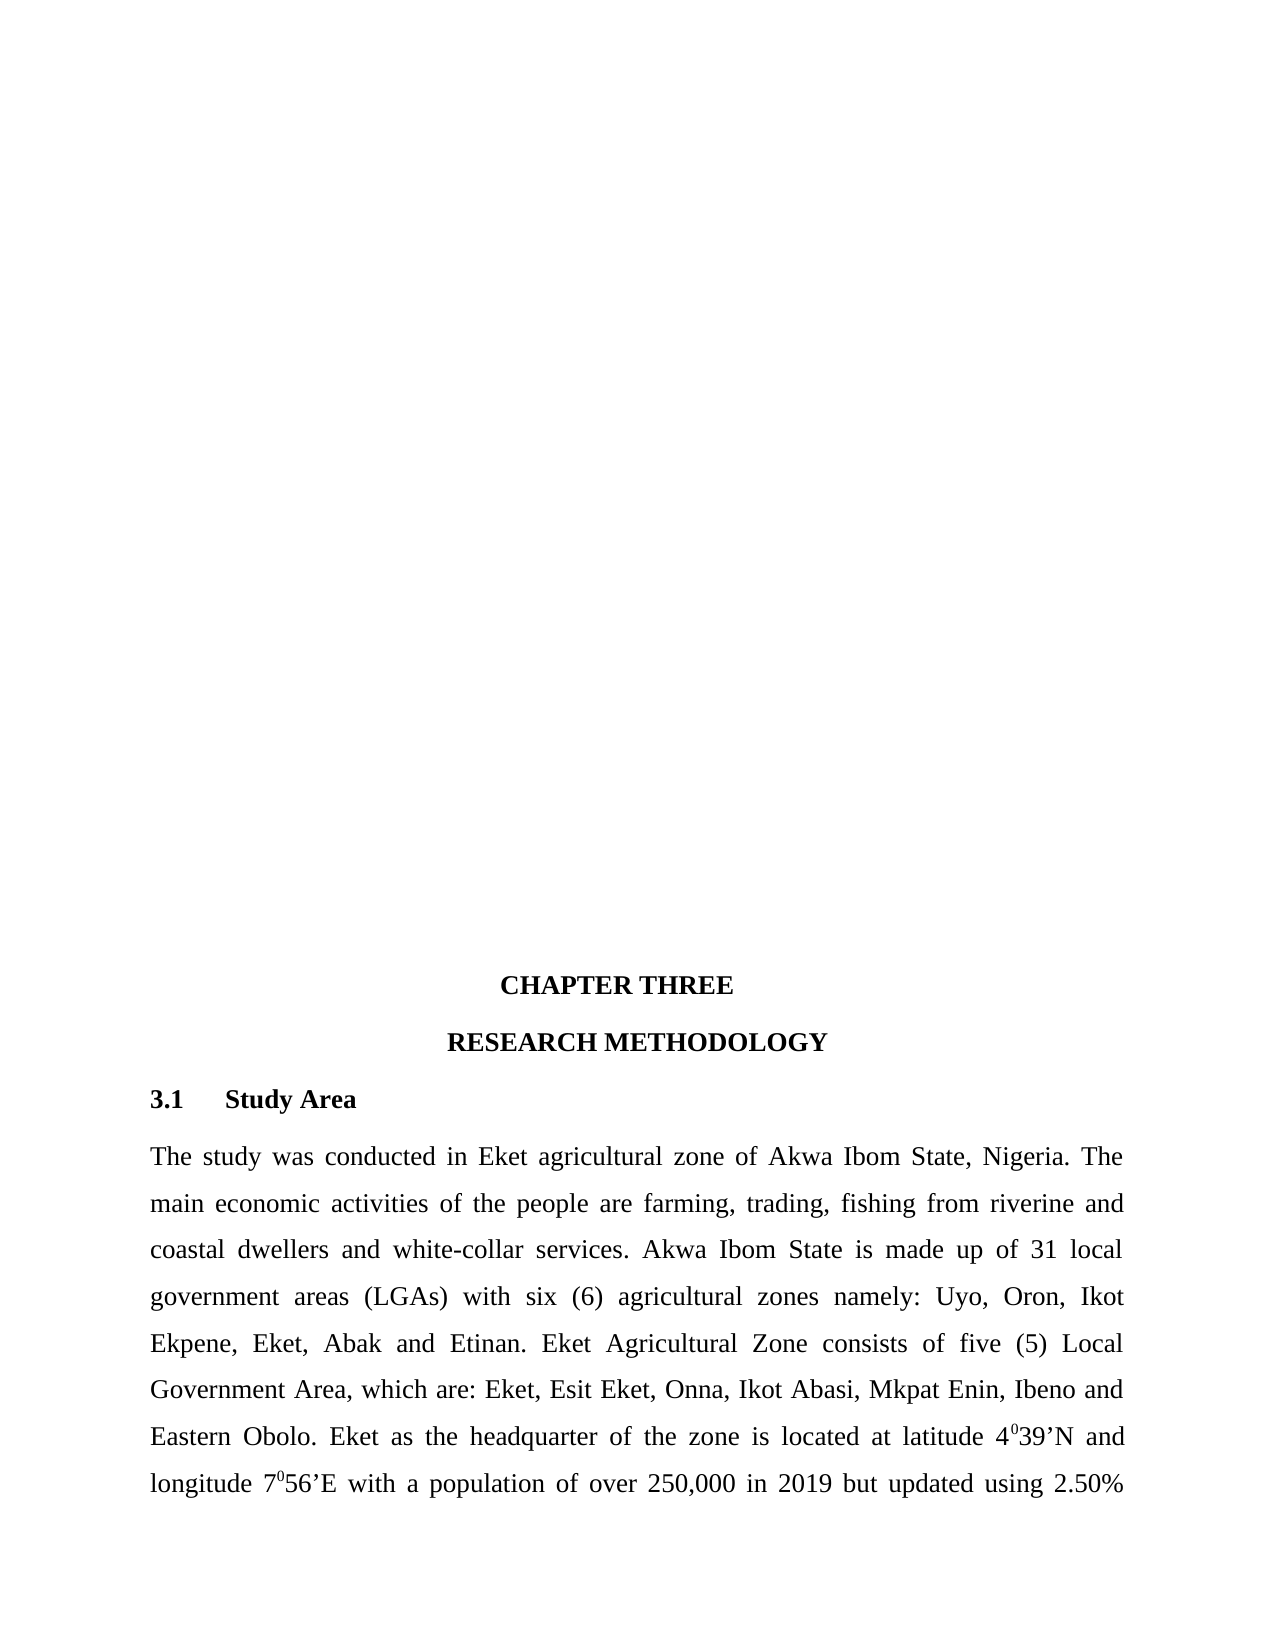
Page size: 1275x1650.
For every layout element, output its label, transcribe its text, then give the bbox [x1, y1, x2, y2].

text 3.1 Study Area [150, 1083, 1125, 1114]
text RESEARCH METHODOLOGY [150, 1026, 1125, 1057]
text CHAPTER THREE [456, 969, 1125, 1000]
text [150, 1140, 1125, 1498]
